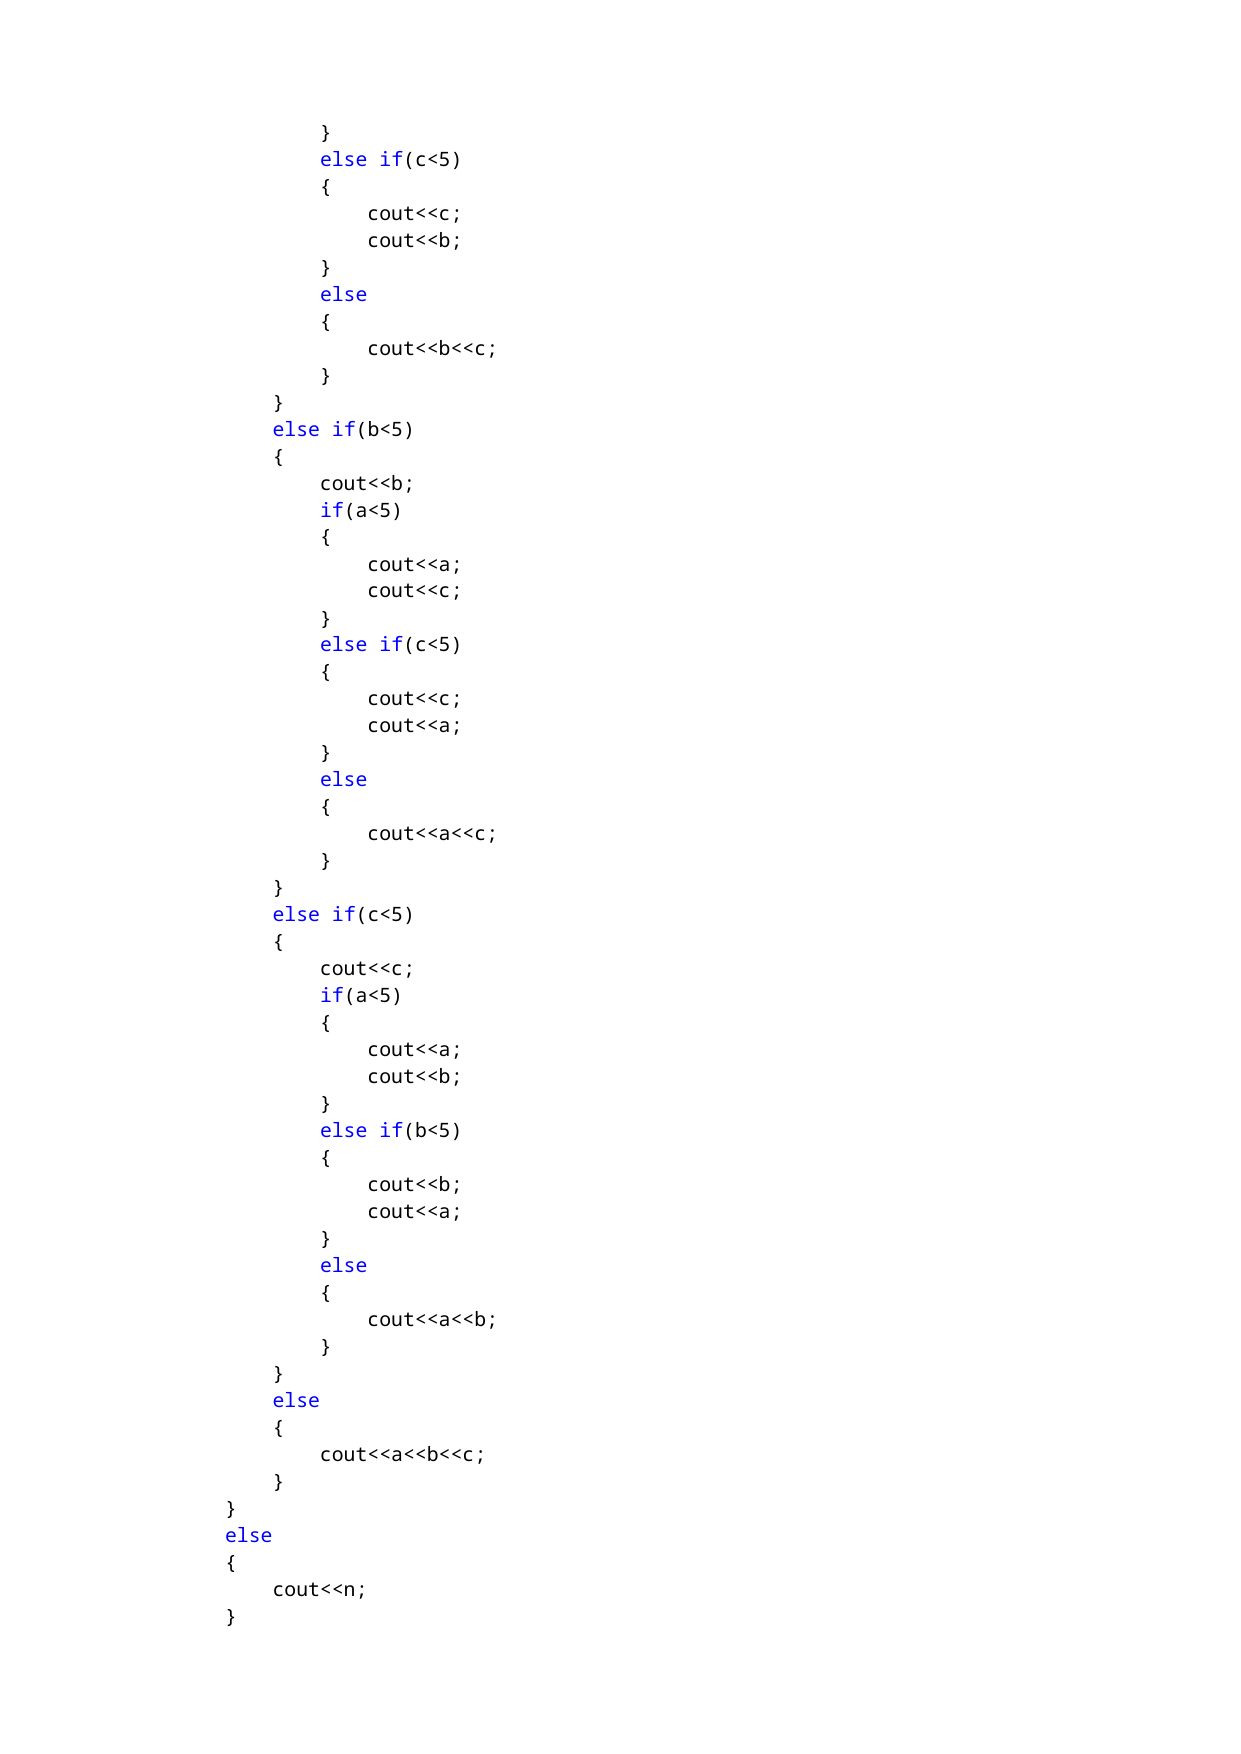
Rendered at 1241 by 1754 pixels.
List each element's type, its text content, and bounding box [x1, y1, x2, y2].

text } [177, 253, 1152, 280]
text } [177, 847, 1152, 873]
text else if(b<5) [177, 1116, 1152, 1143]
text cout<<c; [177, 199, 1152, 226]
text { [177, 1548, 1152, 1575]
text } [177, 739, 1152, 766]
text cout<<a; [177, 1035, 1152, 1062]
text cout<<a; [177, 1197, 1152, 1224]
text if(a<5) [177, 496, 1152, 523]
text } [177, 1602, 1152, 1629]
text cout<<b; [177, 469, 1152, 496]
text cout<<a<<c; [177, 819, 1152, 847]
text { [177, 1008, 1152, 1035]
text { [177, 658, 1152, 685]
text cout<<c; [177, 954, 1152, 981]
text cout<<a<<b; [177, 1305, 1152, 1332]
text } [177, 1224, 1152, 1251]
text { [177, 442, 1152, 469]
text { [177, 172, 1152, 199]
text cout<<n; [177, 1575, 1152, 1602]
text { [177, 793, 1152, 819]
text } [177, 1089, 1152, 1116]
text else [177, 1521, 1152, 1548]
text } [177, 1332, 1152, 1359]
text { [177, 1413, 1152, 1440]
text cout<<a<<b<<c; [177, 1440, 1152, 1467]
text } [177, 1359, 1152, 1386]
text cout<<a; [177, 550, 1152, 577]
text cout<<c; [177, 577, 1152, 604]
text } [177, 388, 1152, 415]
text else [177, 766, 1152, 793]
text { [177, 1143, 1152, 1170]
text cout<<b; [177, 1170, 1152, 1197]
text else if(c<5) [177, 145, 1152, 172]
text } [177, 361, 1152, 388]
text else if(c<5) [177, 631, 1152, 658]
text cout<<b; [177, 226, 1152, 253]
text else if(c<5) [177, 901, 1152, 927]
text } [177, 1494, 1152, 1521]
text else [177, 1251, 1152, 1278]
text else [177, 280, 1152, 307]
text if(a<5) [177, 981, 1152, 1008]
text cout<<b; [177, 1062, 1152, 1089]
text } [177, 118, 1152, 145]
text { [177, 927, 1152, 954]
text } [177, 873, 1152, 901]
text else [177, 1386, 1152, 1413]
text cout<<a; [177, 712, 1152, 739]
text { [177, 523, 1152, 550]
text else if(b<5) [177, 415, 1152, 442]
text cout<<b<<c; [177, 334, 1152, 361]
text } [177, 1467, 1152, 1494]
text cout<<c; [177, 685, 1152, 712]
text { [177, 307, 1152, 334]
text } [177, 604, 1152, 631]
text { [177, 1278, 1152, 1305]
